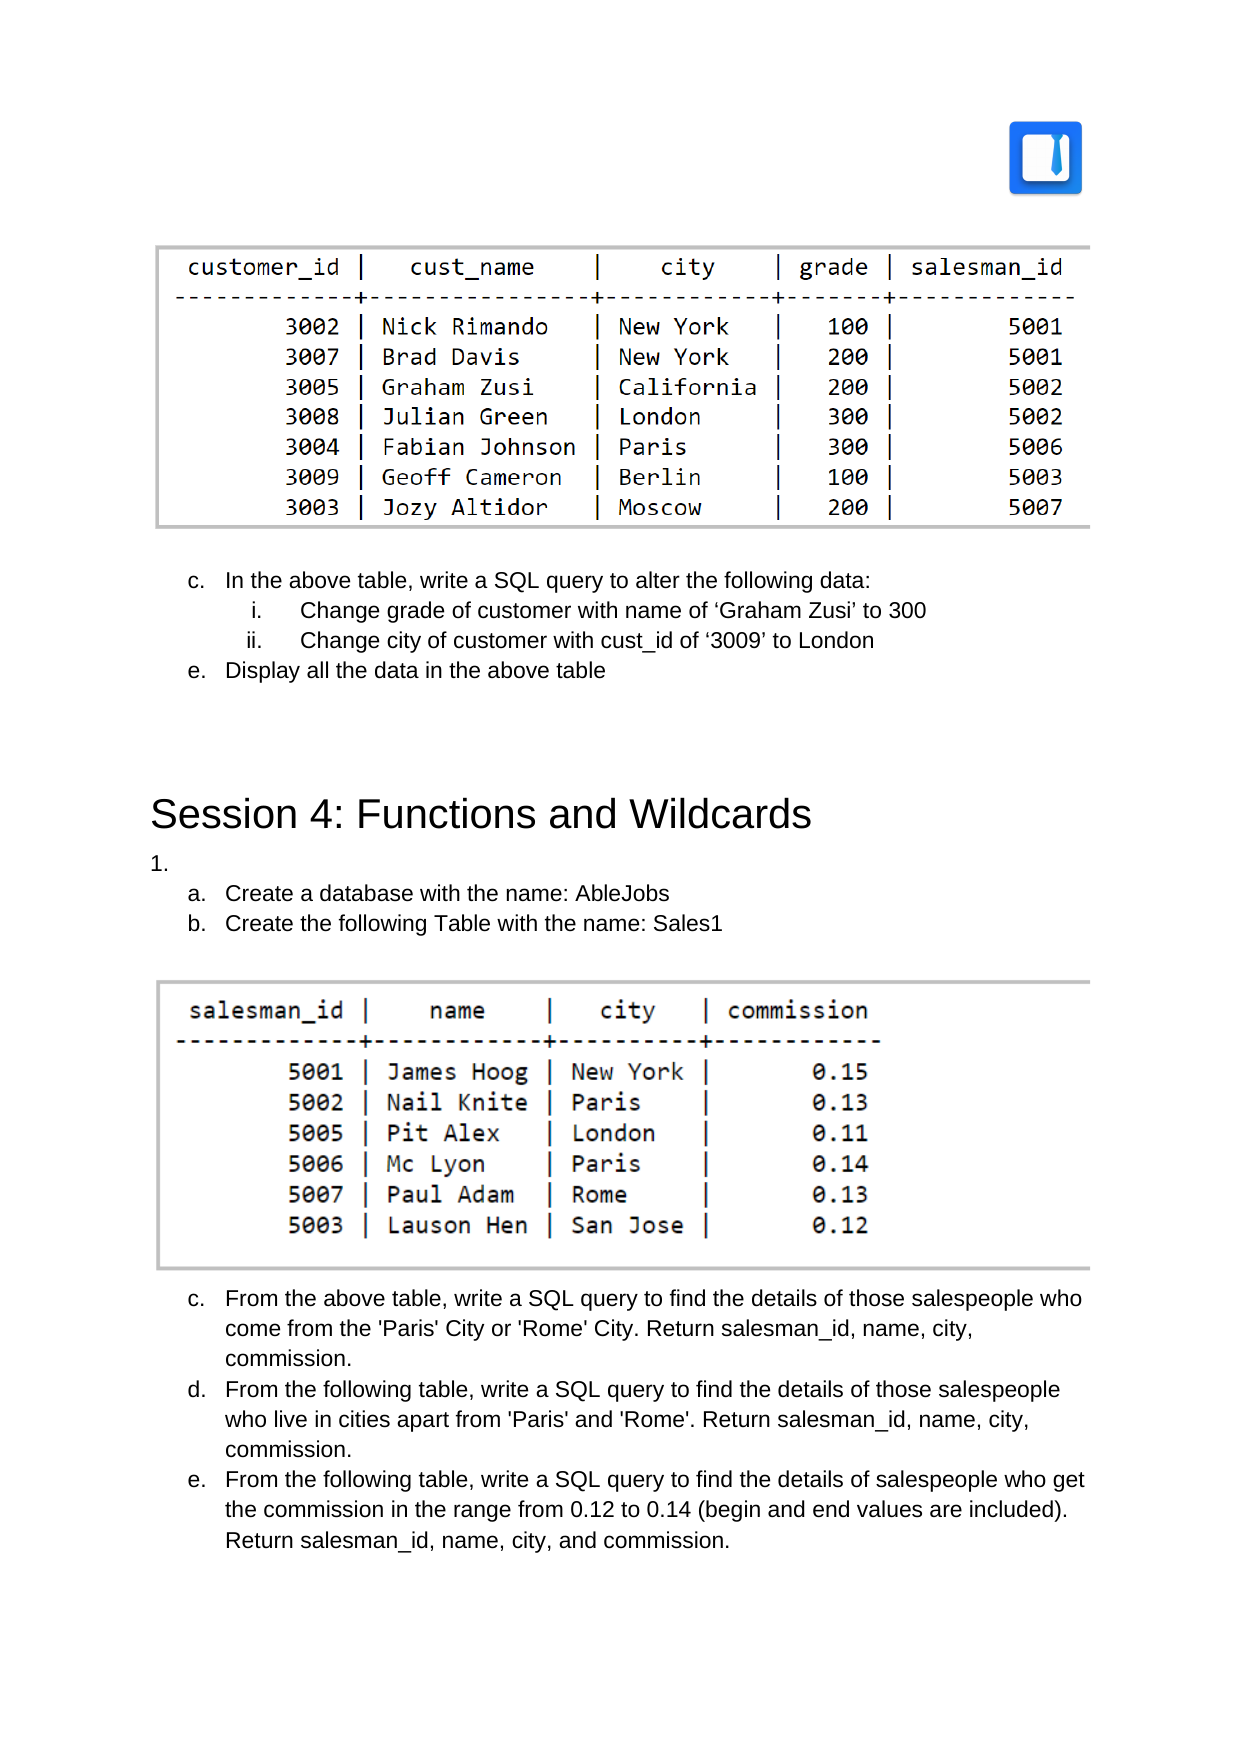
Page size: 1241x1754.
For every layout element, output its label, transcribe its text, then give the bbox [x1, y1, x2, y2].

list Create a database with the name: AbleJobs [187, 880, 1090, 906]
list Change city of customer with cust_id of ‘3009’ to London [262, 627, 1090, 653]
subtitle Session 4: Functions and Wildcards [150, 789, 1090, 837]
list Create the following Table with the name: Sales1 [187, 910, 1090, 937]
picture [1000, 112, 1091, 203]
text 1. [150, 850, 1090, 876]
list From the above table, write a SQL query to find the details of those salespeople who come from the 'Paris' City or 'Rome' City. Return salesman_id, name, city, commission. [187, 1285, 1090, 1372]
list Display all the data in the above table [187, 657, 1090, 683]
picture [150, 240, 1091, 533]
list In the above table, write a SQL query to alter the following data: [187, 567, 1090, 593]
picture [150, 970, 1091, 1282]
list From the following table, write a SQL query to find the details of salespeople who get the commission in the range from 0.12 to 0.14 (begin and end values are included). Return salesman_id, name, city, and commission. [187, 1466, 1090, 1553]
list Change grade of customer with name of ‘Graham Zusi’ to 300 [262, 597, 1090, 623]
list From the following table, write a SQL query to find the details of those salespeople who live in cities apart from 'Paris' and 'Rome'. Return salesman_id, name, city, commission. [187, 1376, 1090, 1462]
